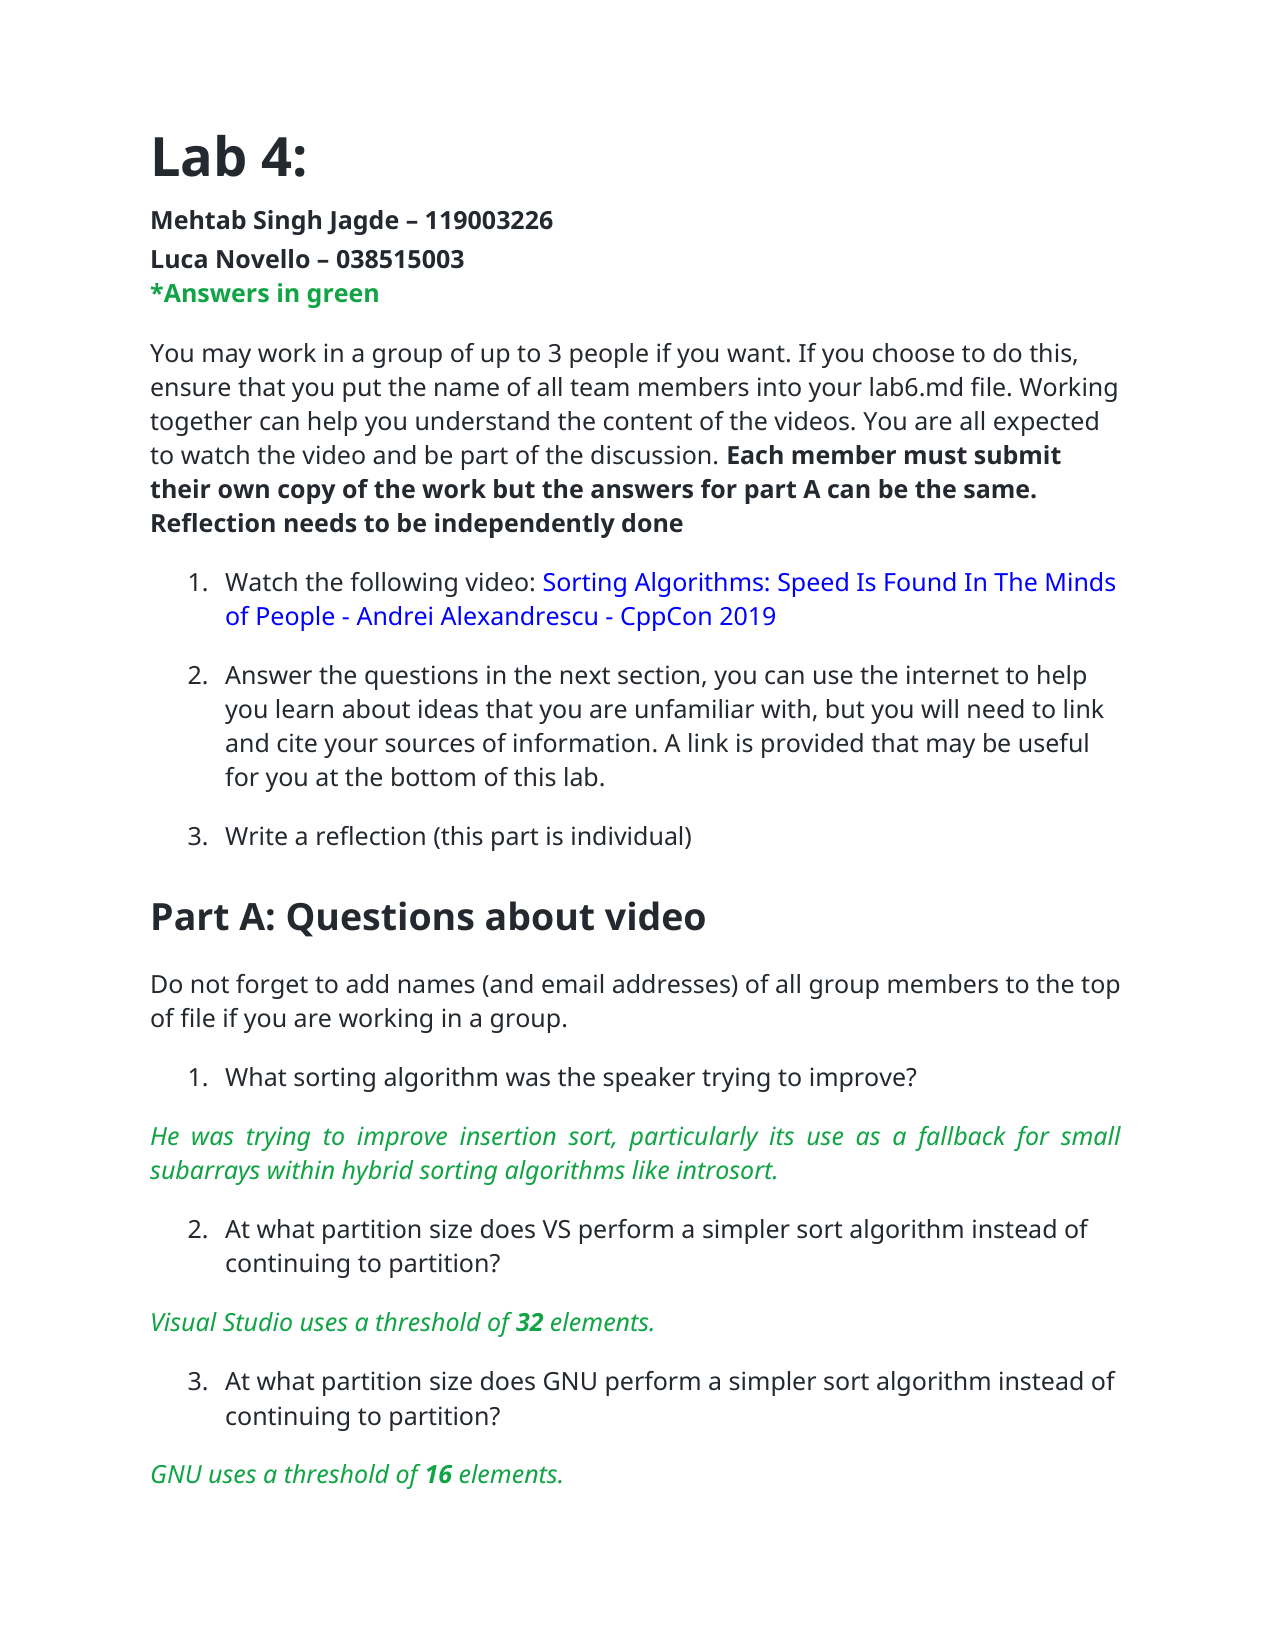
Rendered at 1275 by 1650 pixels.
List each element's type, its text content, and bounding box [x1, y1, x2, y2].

text You may work in a group of up to 3 people if you want. If you choose to do this, ensure that you put the name of all team members into your lab6.md file. Working together can help you understand the content of the videos. You are all expected to watch the video and be part of the discussion. Each member must submit their own copy of the work but the answers for part A can be the same. Reflection needs to be independently done [150, 335, 1125, 539]
text Do not forget to add names (and email addresses) of all group members to the top of file if you are working in a group. [150, 967, 1125, 1035]
list At what partition size does GNU perform a simpler sort algorithm instead of continuing to partition? [187, 1364, 1125, 1432]
list Answer the questions in the next section, you can use the internet to help you learn about ideas that you are unfamiliar with, but you will need to link and cite your sources of information. A link is provided that may be useful for you at the bottom of this lab. [187, 658, 1125, 794]
text He was trying to improve insertion sort, particularly its use as a fallback for small subarrays within hybrid sorting algorithms like introsort. [150, 1119, 1125, 1187]
text Luca Novello – 038515003 [150, 242, 1125, 276]
text Mehtab Singh Jagde – 119003226 [150, 203, 1125, 237]
text Lab 4: [150, 118, 1125, 192]
list At what partition size does VS perform a simpler sort algorithm instead of continuing to partition? [187, 1212, 1125, 1280]
text Visual Studio uses a threshold of 32 elements. [150, 1305, 1125, 1339]
text *Answers in green [150, 276, 1125, 310]
text GNU uses a threshold of 16 elements. [150, 1457, 1125, 1491]
list What sorting algorithm was the speaker trying to improve? [187, 1060, 1125, 1094]
text Part A: Questions about video [150, 891, 1125, 942]
list Watch the following video: Sorting Algorithms: Speed Is Found In The Minds of People - Andrei Alexandrescu - CppCon 2019 [187, 564, 1125, 633]
list Write a reflection (this part is individual) [187, 819, 1125, 853]
